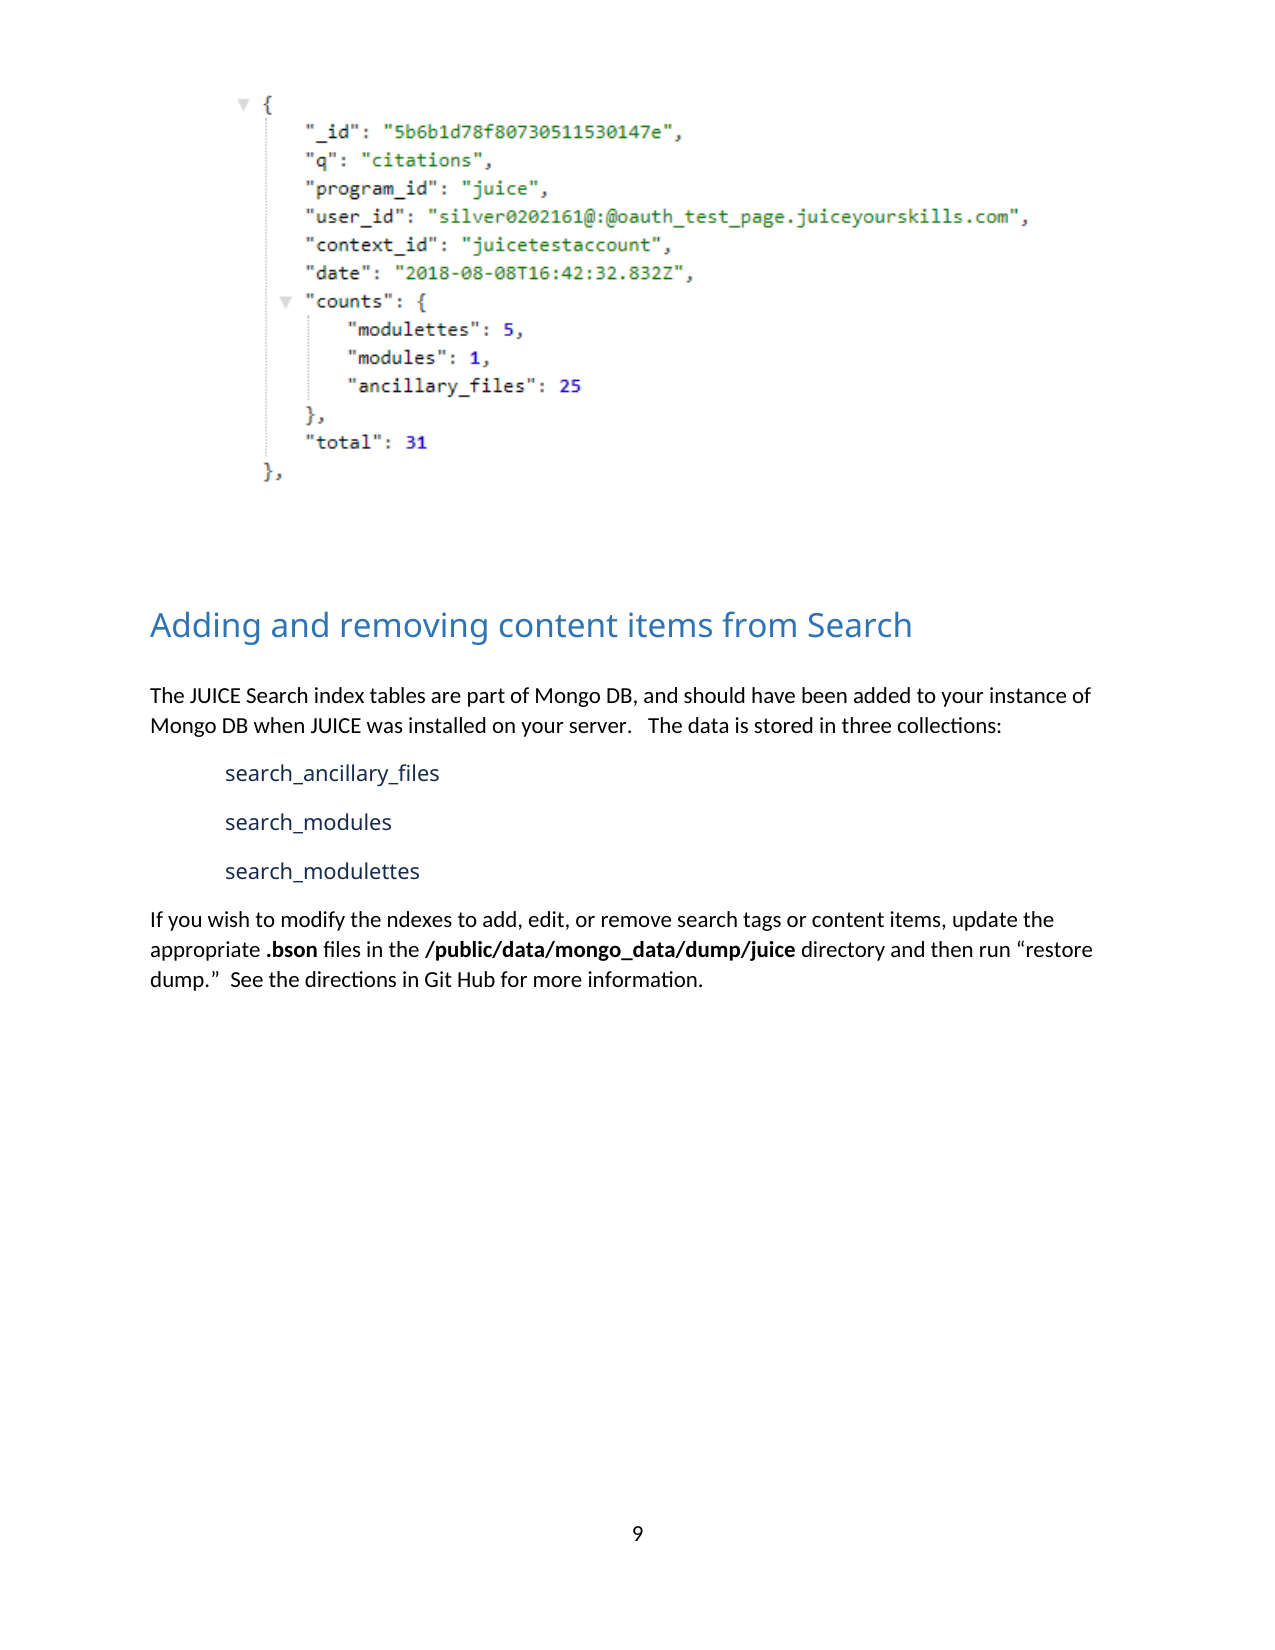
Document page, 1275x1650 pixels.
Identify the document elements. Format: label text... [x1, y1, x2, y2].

text search_modulettes [225, 856, 1125, 886]
picture [225, 93, 1041, 485]
text The JUICE Search index tables are part of Mongo DB, and should have been added to your instance of Mongo DB when JUICE was installed on your server. The data is stored in three collections: [150, 651, 1125, 739]
text search_ancillary_files [225, 758, 1125, 788]
subtitle Adding and removing content items from Search [150, 602, 1125, 648]
text search_modules [225, 807, 1125, 837]
text If you wish to modify the ndexes to add, edit, or remove search tags or content items, update the appropriate .bson files in the /public/data/mongo_data/dump/juice directory and then run “restore dump.” See the directions in Git Hub for more information. [150, 905, 1125, 993]
